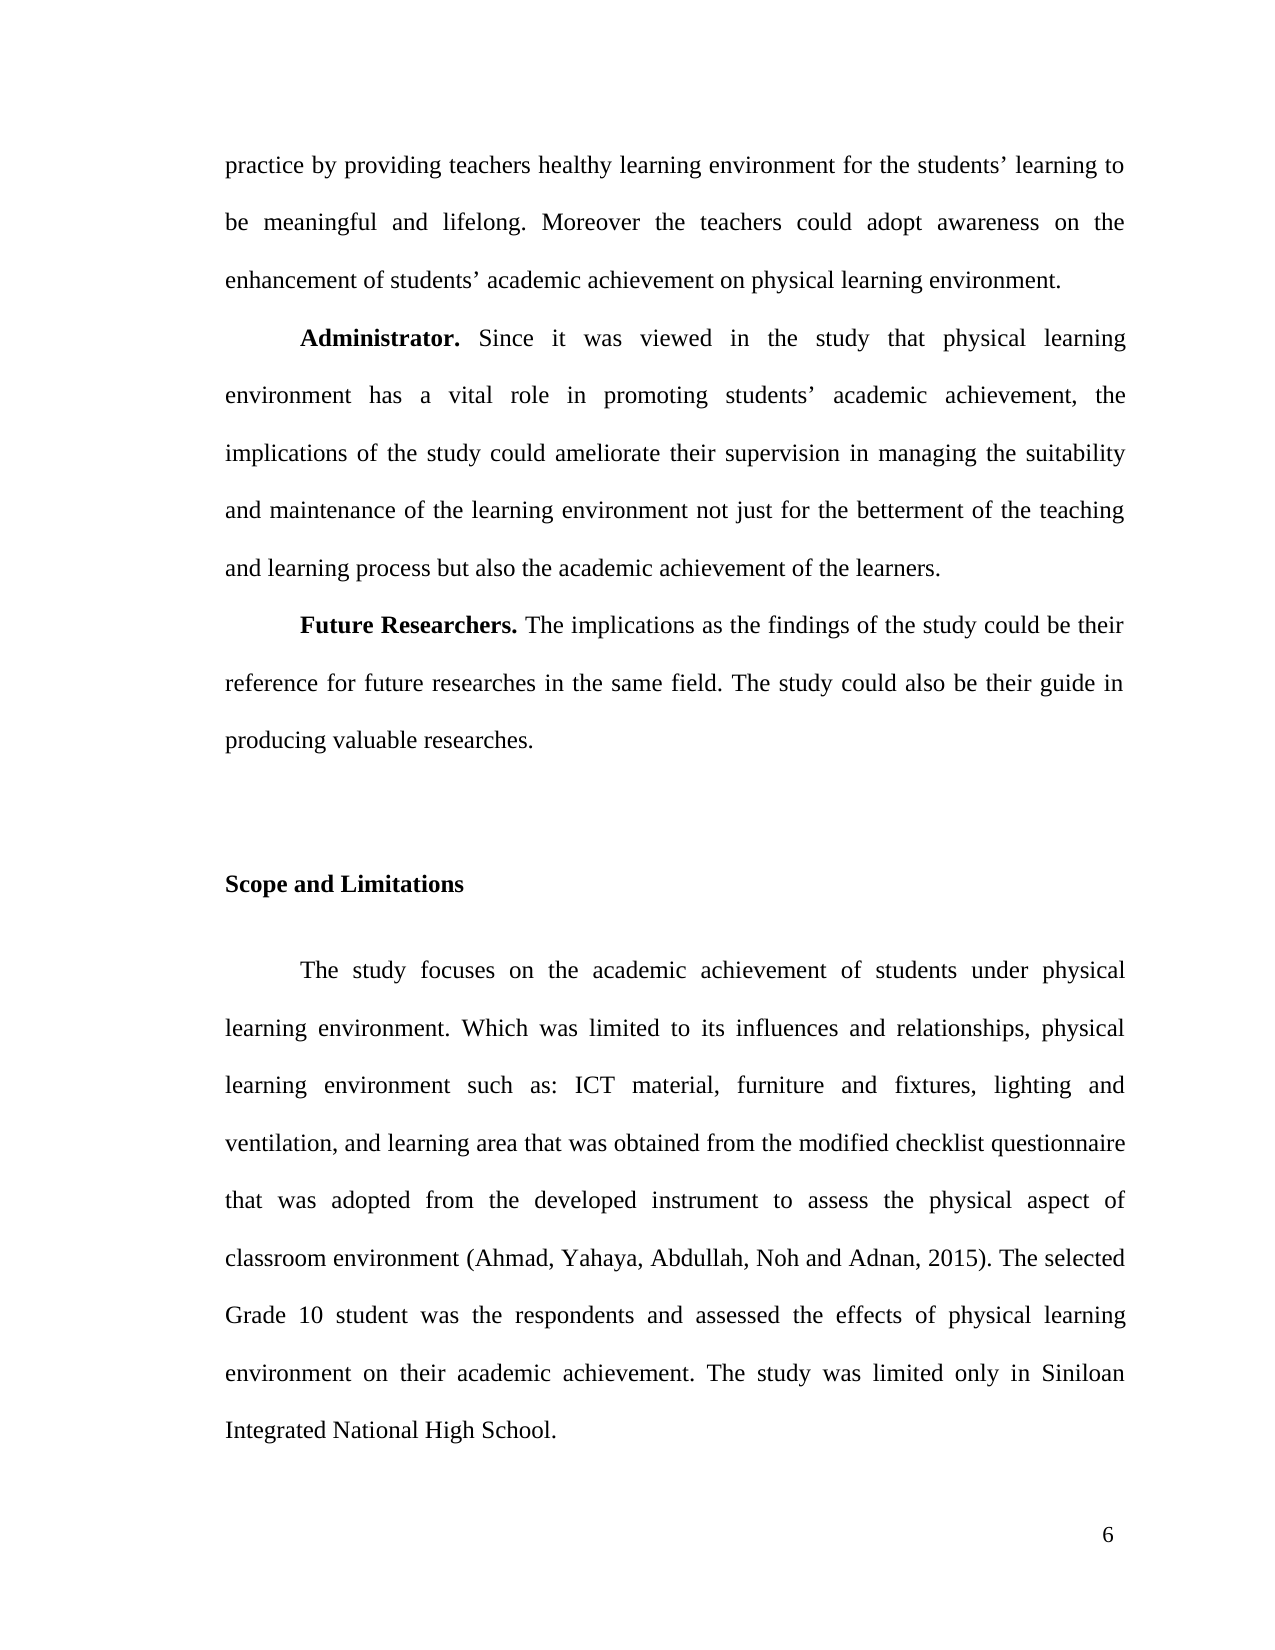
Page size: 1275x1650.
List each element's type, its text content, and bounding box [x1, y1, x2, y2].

text practice by providing teachers healthy learning environment for the students’ learning to be meaningful and lifelong. Moreover the teachers could adopt awareness on the enhancement of students’ academic achievement on physical learning environment. [225, 150, 1125, 294]
subtitle Scope and Limitations [225, 869, 1146, 898]
text The study focuses on the academic achievement of students under physical learning environment. Which was limited to its influences and relationships, physical learning environment such as: ICT material, furniture and fixtures, lighting and ventilation, and learning area that was obtained from the modified checklist questionnaire that was adopted from the developed instrument to assess the physical aspect of classroom environment (Ahmad, Yahaya, Abdullah, Noh and Adnan, 2015). The selected Grade 10 student was the respondents and assessed the effects of physical learning environment on their academic achievement. The study was limited only in Siniloan Integrated National High School. [225, 955, 1126, 1444]
text Future Researchers. The implications as the findings of the study could be their reference for future researches in the same field. The study could also be their guide in producing valuable researches. [225, 610, 1125, 754]
text Administrator. Since it was viewed in the study that physical learning environment has a vital role in promoting students’ academic achievement, the implications of the study could ameliorate their supervision in managing the suitability and maintenance of the learning environment not just for the betterment of the teaching and learning process but also the academic achievement of the learners. [225, 323, 1126, 581]
